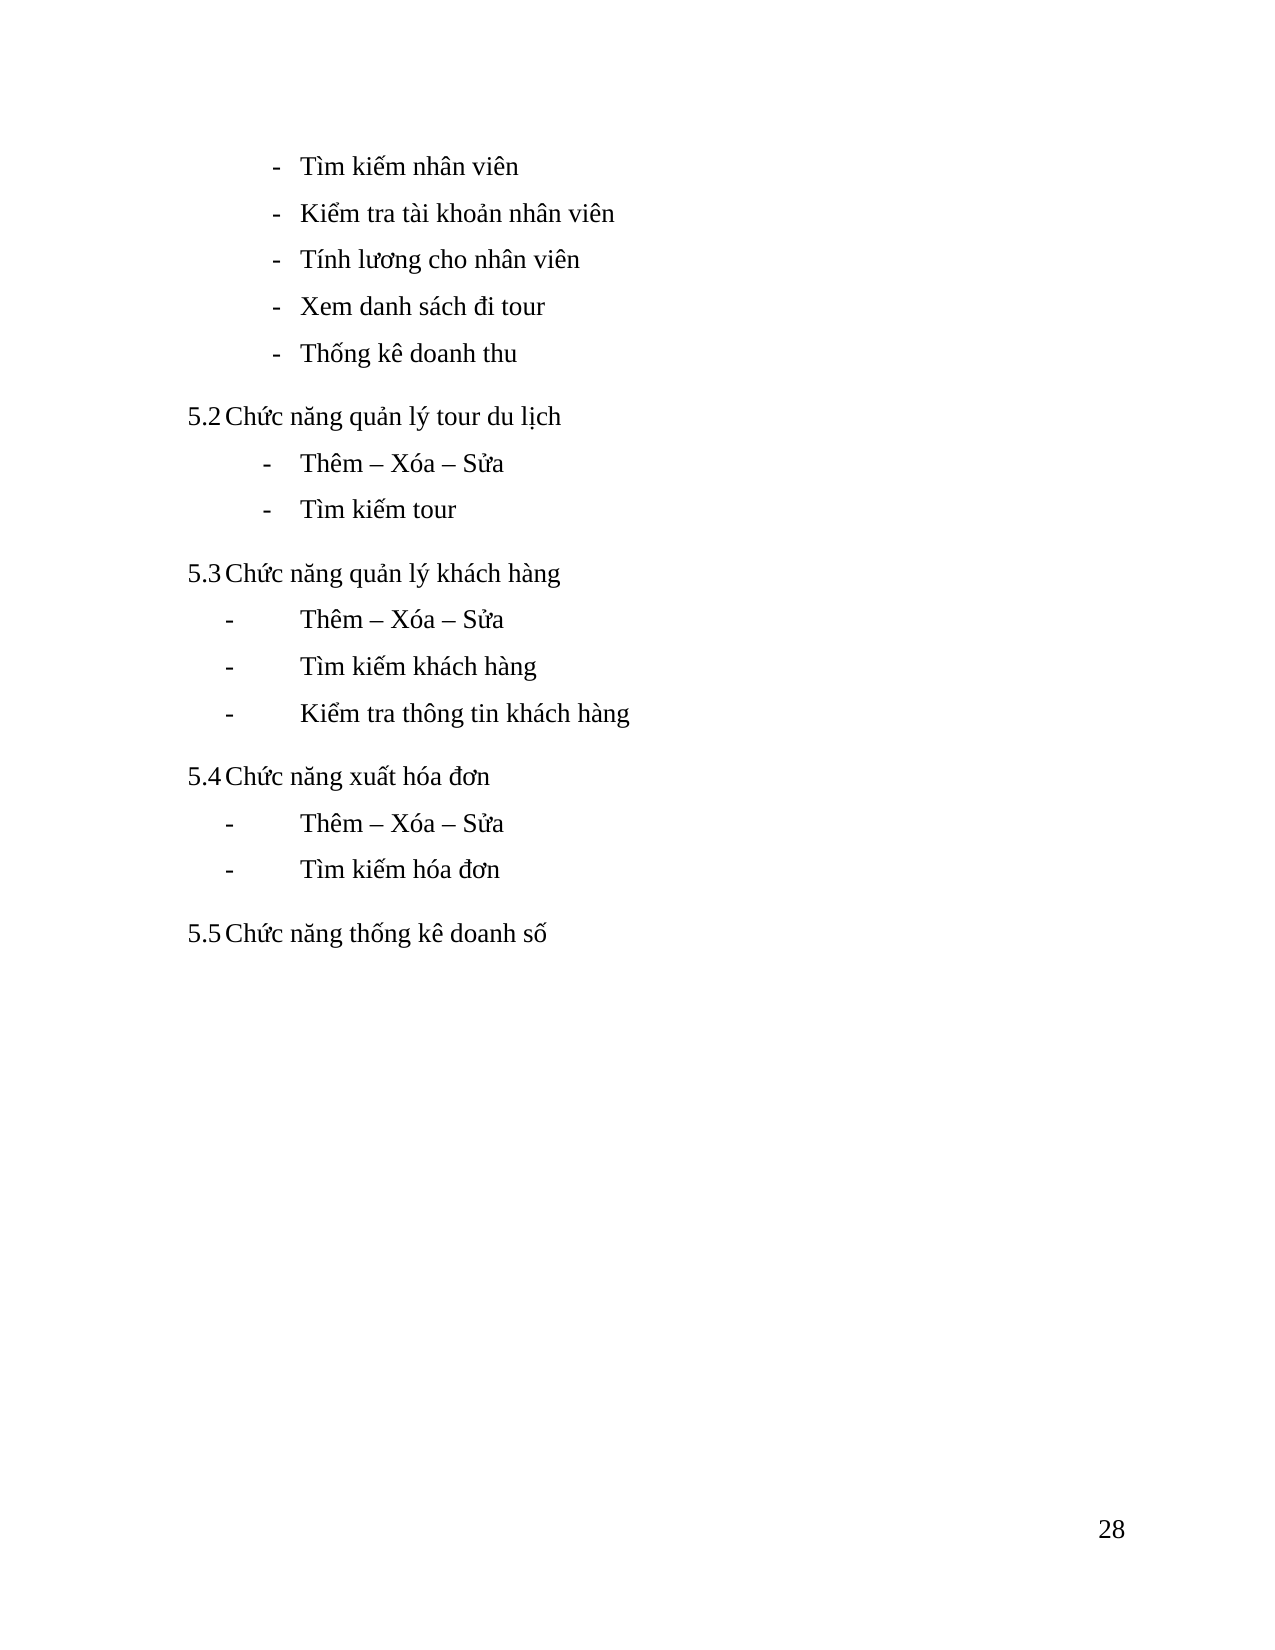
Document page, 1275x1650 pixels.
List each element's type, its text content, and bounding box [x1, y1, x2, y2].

subtitle Chức năng thống kê doanh số [187, 917, 1125, 948]
list Xem danh sách đi tour [225, 290, 1125, 321]
list Tìm kiếm khách hàng [225, 650, 1125, 681]
list Thêm – Xóa – Sửa [225, 807, 1125, 838]
list Tìm kiếm hóa đơn [225, 853, 1125, 884]
list Kiểm tra thông tin khách hàng [225, 697, 1125, 728]
list Tìm kiếm nhân viên [225, 150, 1125, 181]
subtitle Chức năng quản lý tour du lịch [187, 400, 1125, 431]
list Tính lương cho nhân viên [225, 243, 1125, 274]
subtitle Chức năng xuất hóa đơn [187, 760, 1125, 791]
list Tìm kiếm tour [262, 493, 1125, 524]
subtitle Chức năng quản lý khách hàng [187, 557, 1125, 588]
list Thêm – Xóa – Sửa [225, 603, 1125, 634]
list Kiểm tra tài khoản nhân viên [225, 197, 1125, 228]
list Thống kê doanh thu [225, 337, 1125, 368]
list Thêm – Xóa – Sửa [262, 447, 1125, 478]
